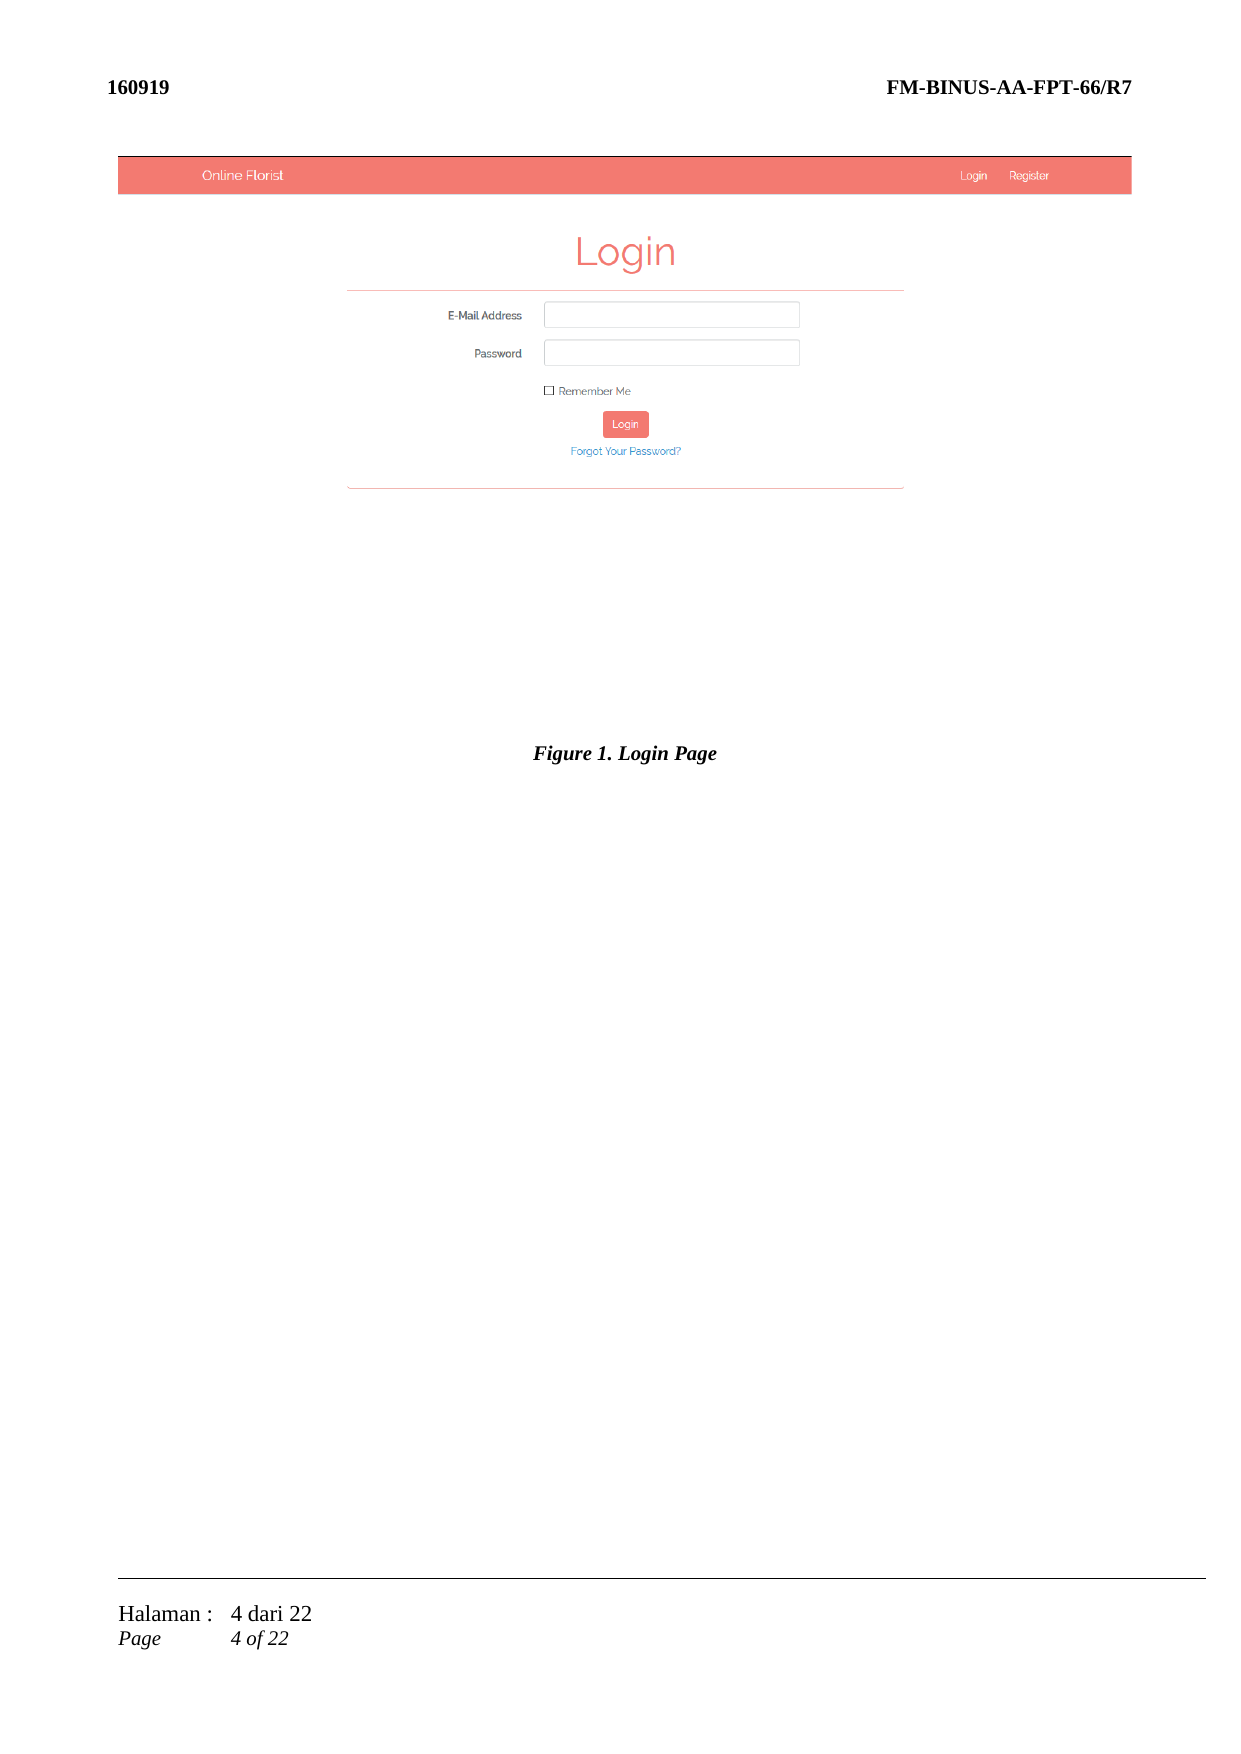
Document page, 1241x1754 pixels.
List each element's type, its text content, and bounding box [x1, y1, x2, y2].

picture [118, 156, 1132, 727]
text Figure 1. Login Page [118, 741, 1132, 764]
